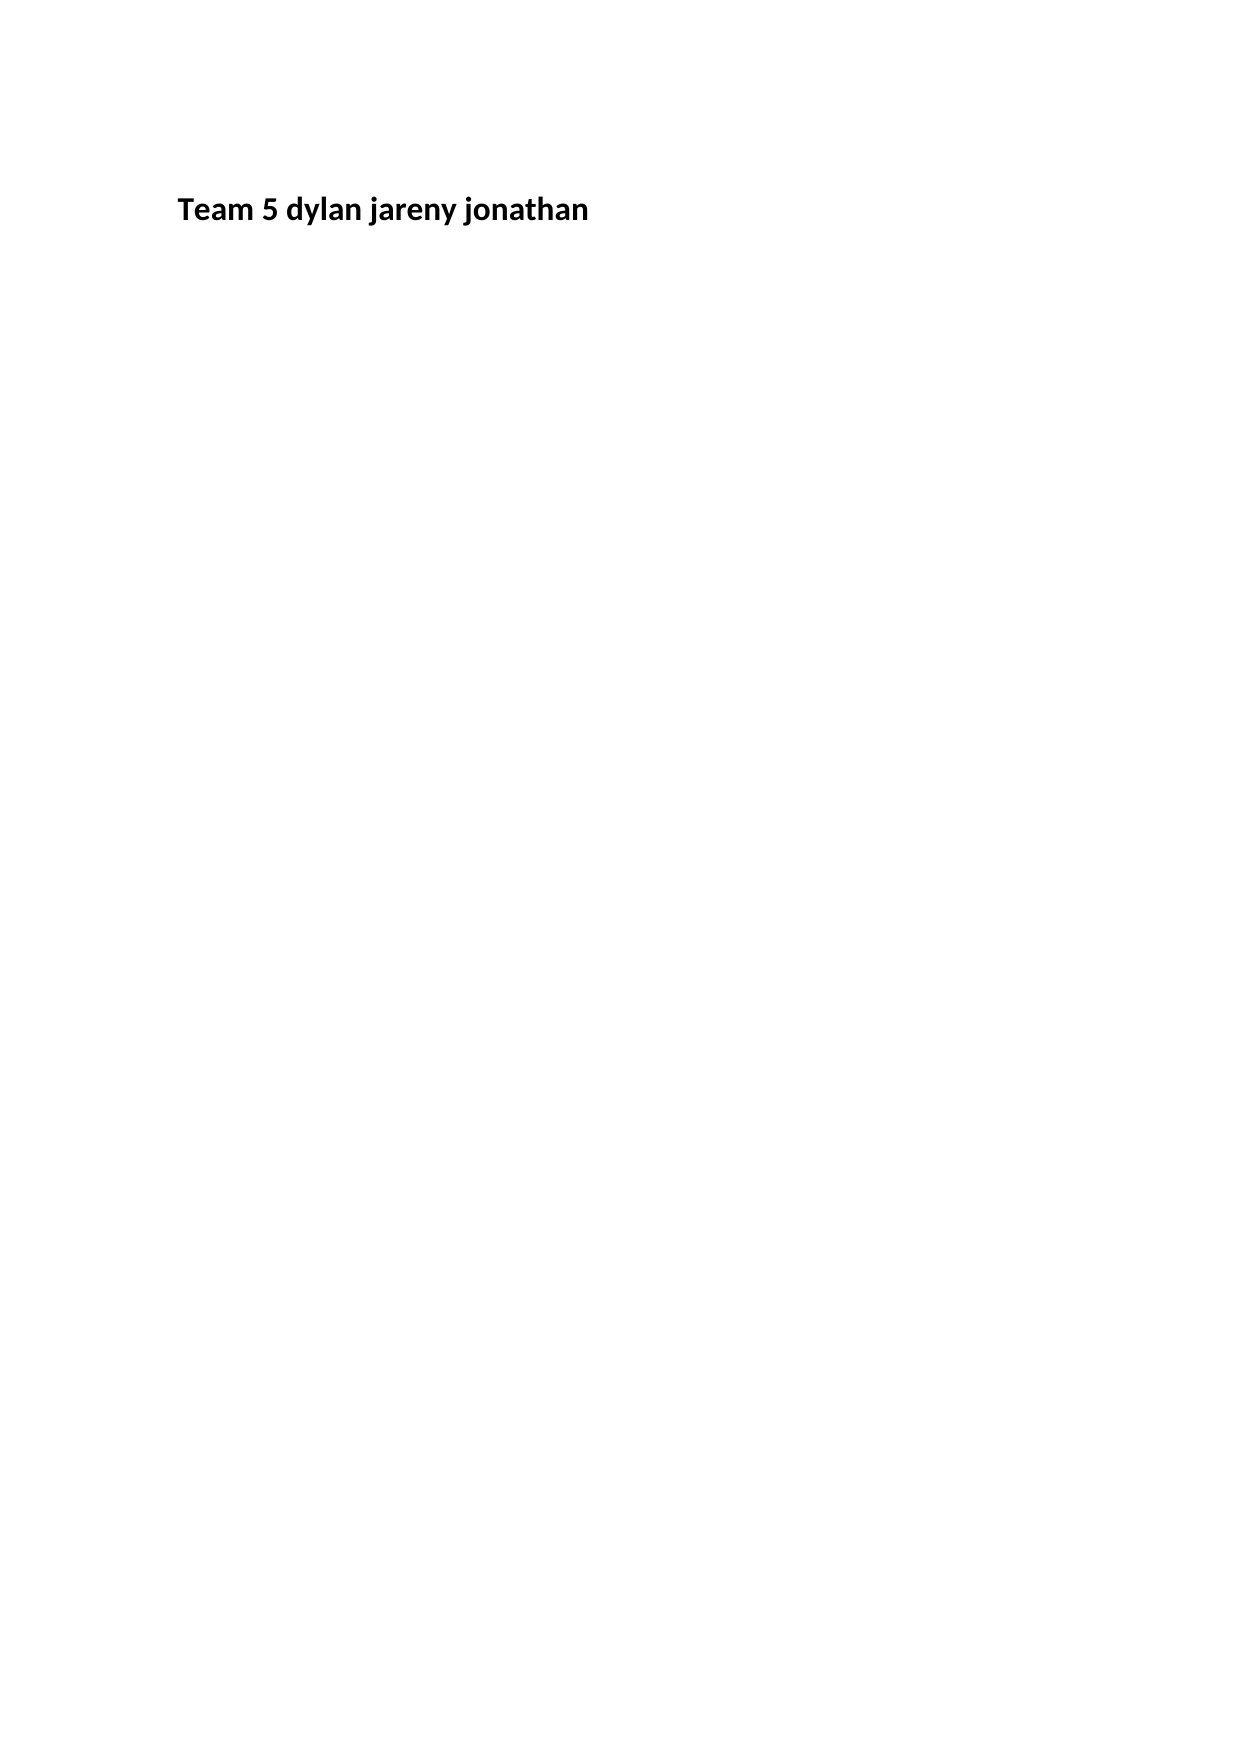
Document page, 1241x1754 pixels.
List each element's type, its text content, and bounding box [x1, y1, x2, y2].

text Team 5 dylan jareny jonathan [177, 188, 1063, 229]
